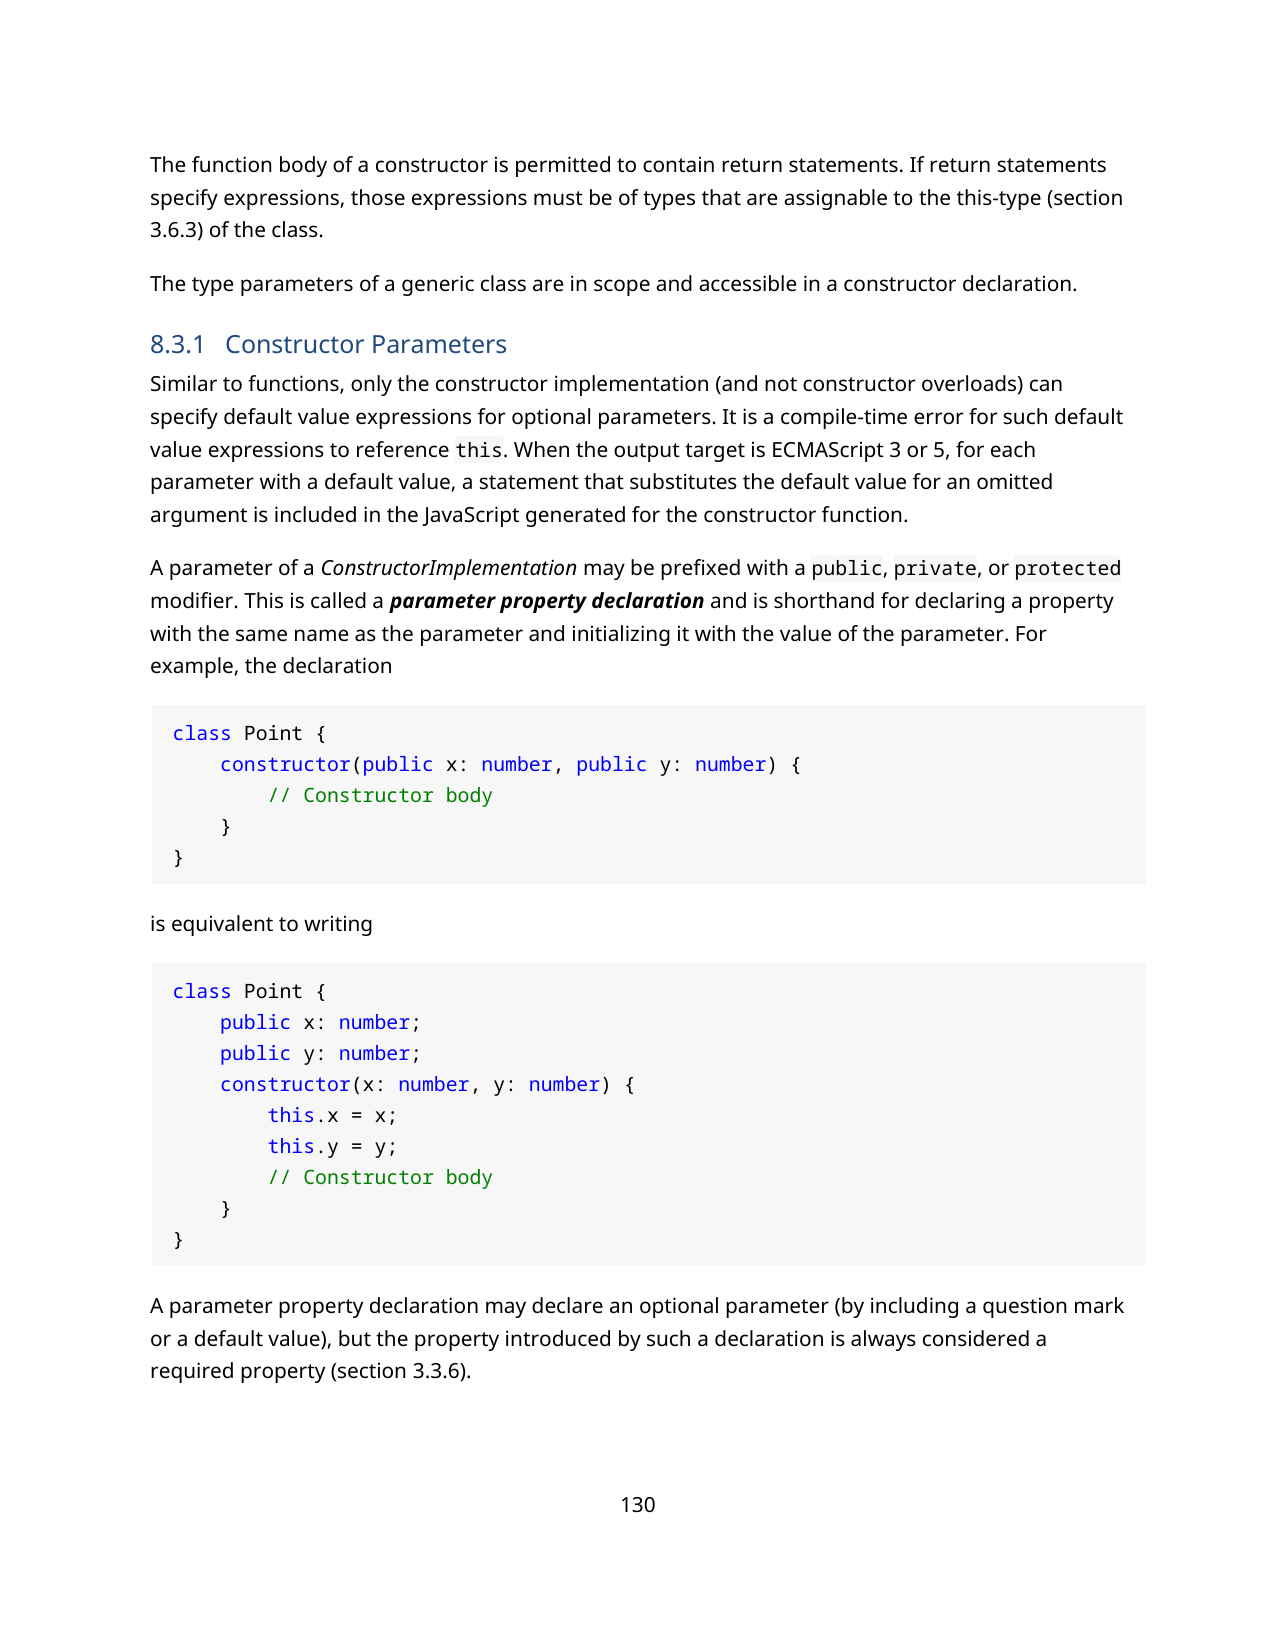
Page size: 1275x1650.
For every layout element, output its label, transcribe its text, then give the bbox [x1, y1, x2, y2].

text is equivalent to writing [150, 909, 1125, 938]
text A parameter property declaration may declare an optional parameter (by including a question mark or a default value), but the property introduced by such a declaration is always considered a required property (section 3.3.6). [150, 1291, 1125, 1385]
text class Point { public x: number; public y: number; constructor(x: number, y: number) { this.x = x; this.y = y; // Constructor body } } [164, 975, 1133, 1254]
text The function body of a constructor is permitted to contain return statements. If return statements specify expressions, those expressions must be of types that are assignable to the this-type (section 3.6.3) of the class. [150, 150, 1125, 244]
text Similar to functions, only the constructor implementation (and not constructor overloads) can specify default value expressions for optional parameters. It is a compile-time error for such default value expressions to reference this. When the output target is ECMAScript 3 or 5, for each parameter with a default value, a statement that substitutes the default value for an omitted argument is included in the JavaScript generated for the constructor function. [150, 369, 1125, 528]
text class Point { constructor(public x: number, public y: number) { // Constructor body } } [164, 717, 1133, 872]
subtitle Constructor Parameters [150, 326, 1125, 360]
text The type parameters of a generic class are in scope and accessible in a constructor declaration. [150, 269, 1125, 297]
text A parameter of a ConstructorImplementation may be prefixed with a public, private, or protected modifier. This is called a parameter property declaration and is shorthand for declaring a property with the same name as the parameter and initializing it with the value of the parameter. For example, the declaration [150, 553, 1125, 680]
